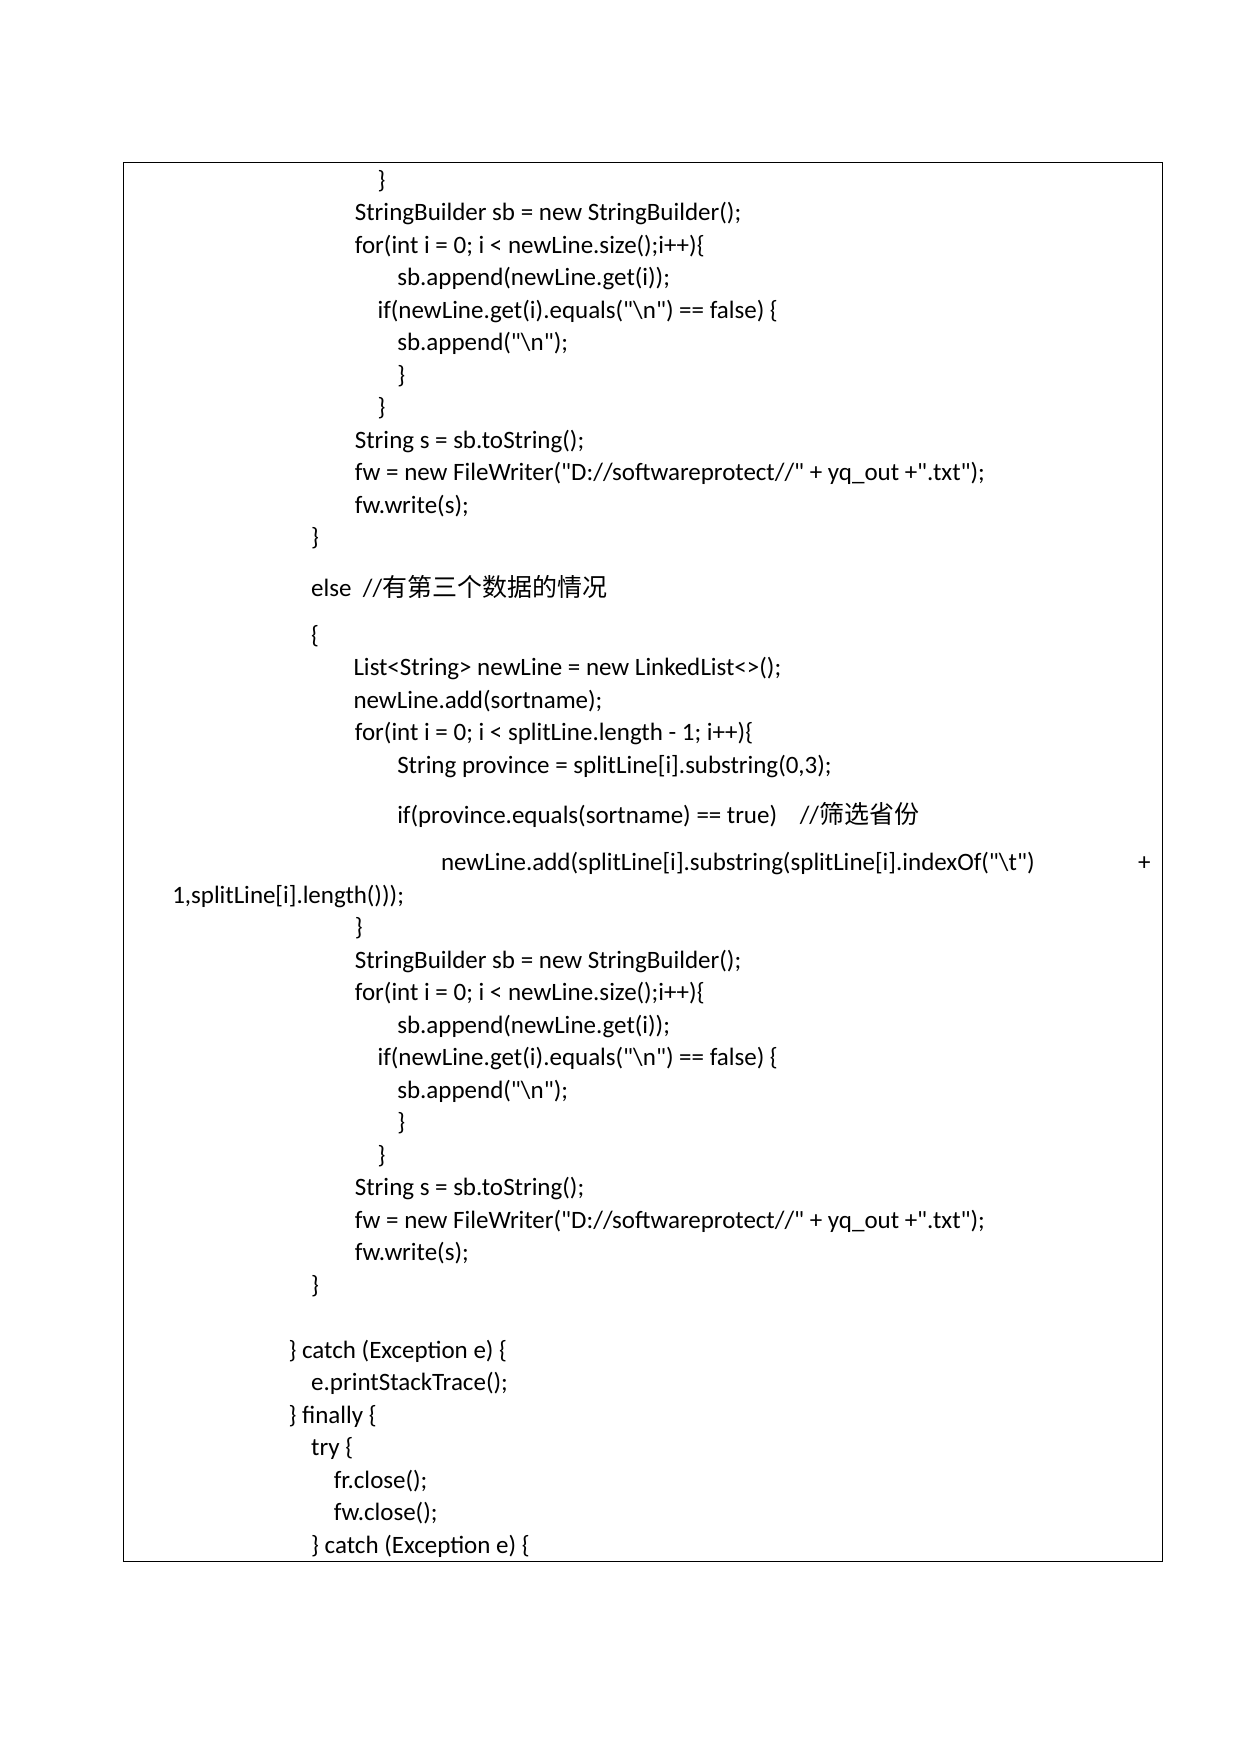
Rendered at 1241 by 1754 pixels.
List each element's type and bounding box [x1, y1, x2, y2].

table_cell [124, 163, 1162, 1561]
